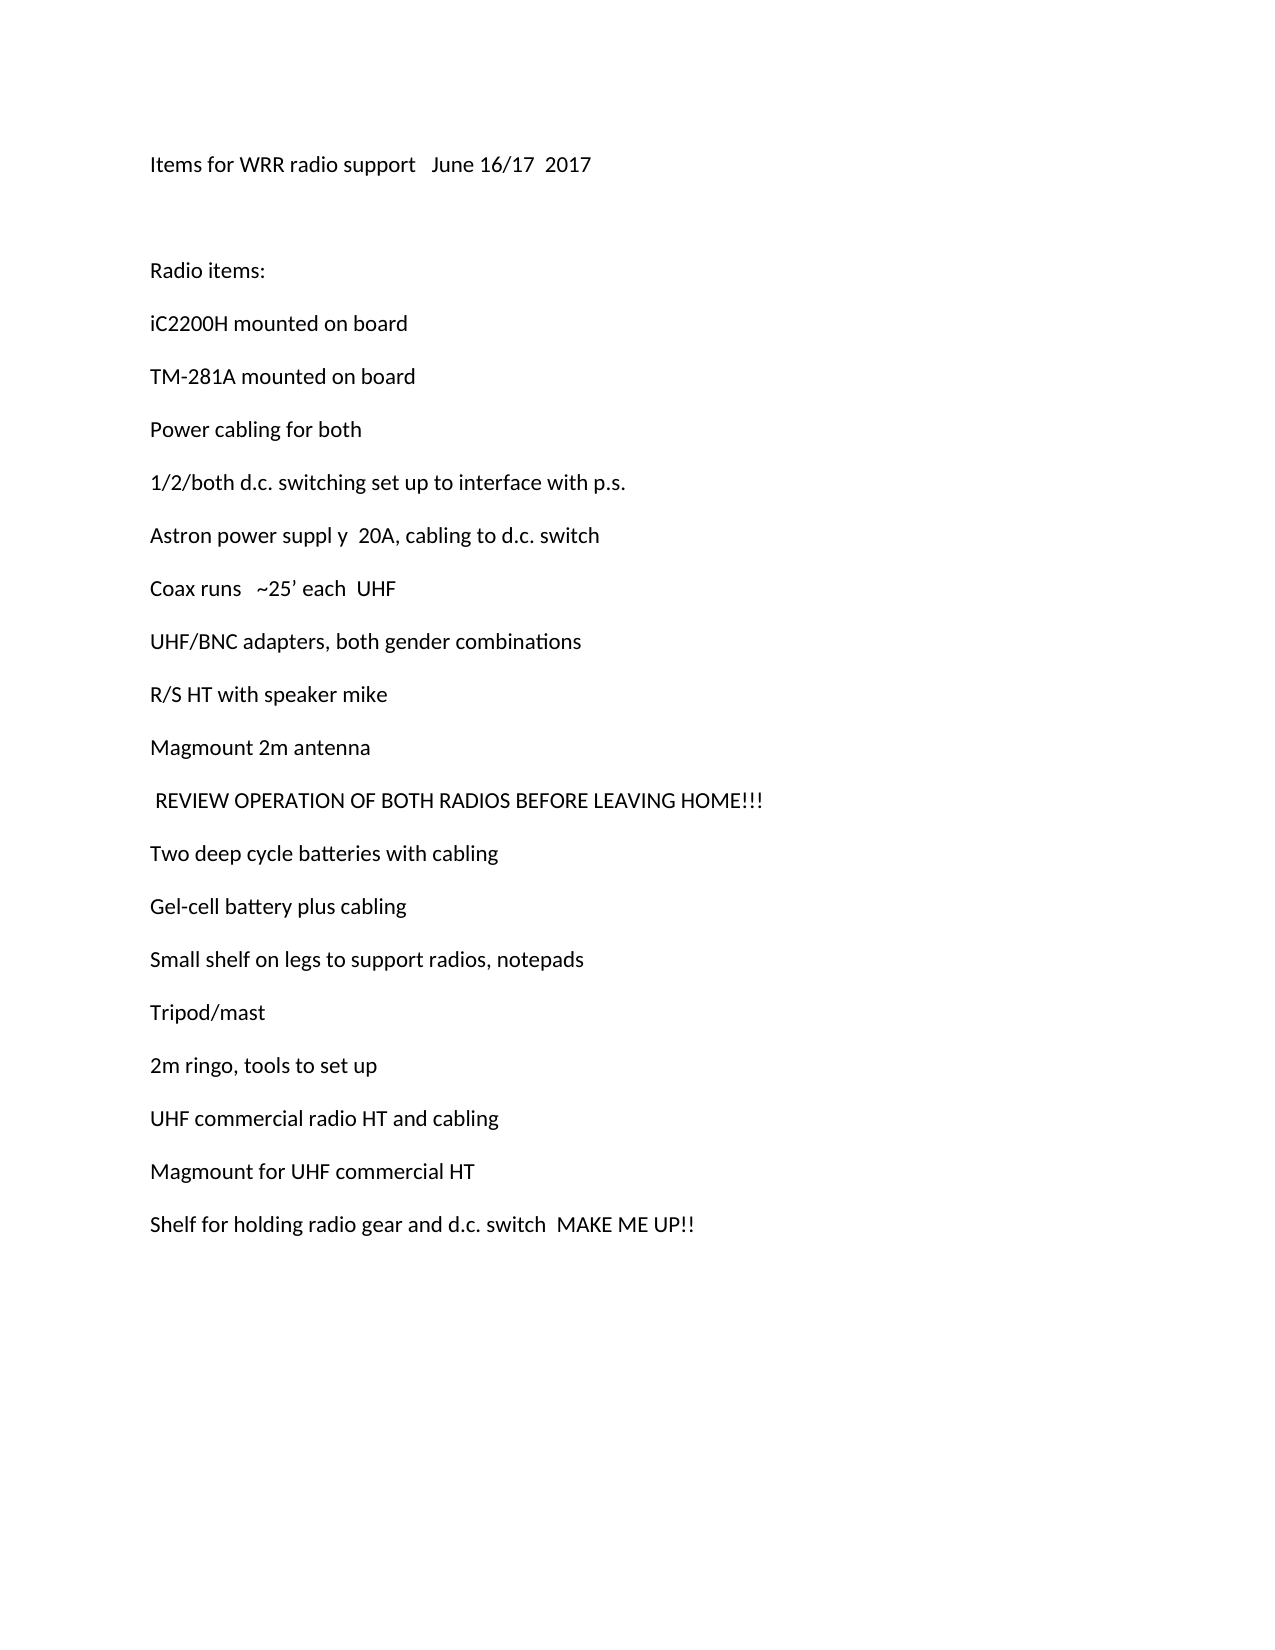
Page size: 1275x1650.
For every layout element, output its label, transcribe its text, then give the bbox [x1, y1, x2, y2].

text Power cabling for both [150, 415, 1125, 443]
text Small shelf on legs to support radios, notepads [150, 945, 1125, 973]
text Magmount 2m antenna [150, 733, 1125, 761]
text iC2200H mounted on board [150, 309, 1125, 337]
text 2m ringo, tools to set up [150, 1051, 1125, 1079]
text 1/2/both d.c. switching set up to interface with p.s. [150, 468, 1125, 496]
text TM-281A mounted on board [150, 362, 1125, 390]
text Tripod/mast [150, 998, 1125, 1026]
text R/S HT with speaker mike [150, 680, 1125, 708]
text Gel-cell battery plus cabling [150, 892, 1125, 920]
text Magmount for UHF commercial HT [150, 1157, 1125, 1185]
text Items for WRR radio support June 16/17 2017 [150, 150, 1125, 178]
text Two deep cycle batteries with cabling [150, 839, 1125, 867]
text Astron power suppl y 20A, cabling to d.c. switch [150, 521, 1125, 549]
text REVIEW OPERATION OF BOTH RADIOS BEFORE LEAVING HOME!!! [150, 786, 1125, 814]
text UHF/BNC adapters, both gender combinations [150, 627, 1125, 655]
text Radio items: [150, 256, 1125, 284]
text Coax runs ~25’ each UHF [150, 574, 1125, 602]
text Shelf for holding radio gear and d.c. switch MAKE ME UP!! [150, 1210, 1125, 1238]
text UHF commercial radio HT and cabling [150, 1104, 1125, 1132]
